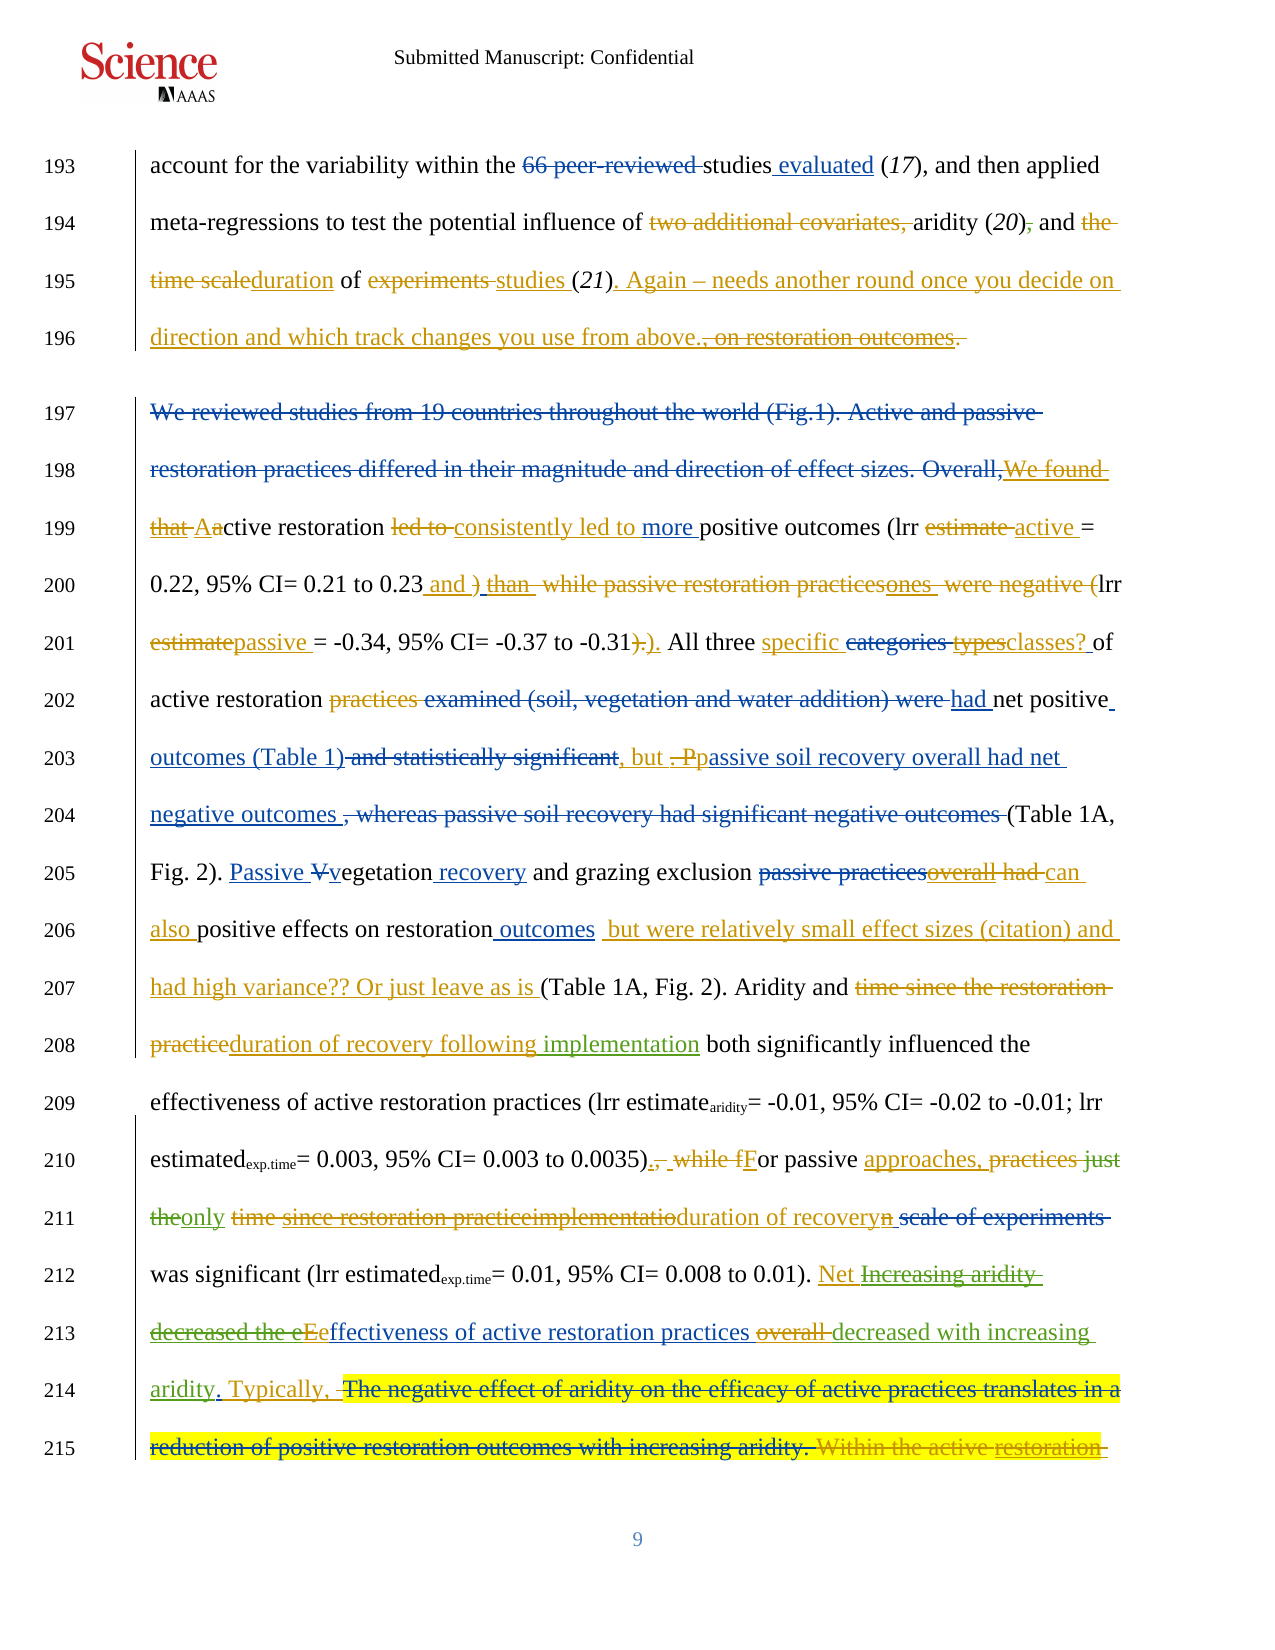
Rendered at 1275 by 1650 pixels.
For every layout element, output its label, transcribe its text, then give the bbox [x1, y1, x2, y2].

picture [81, 42, 217, 102]
